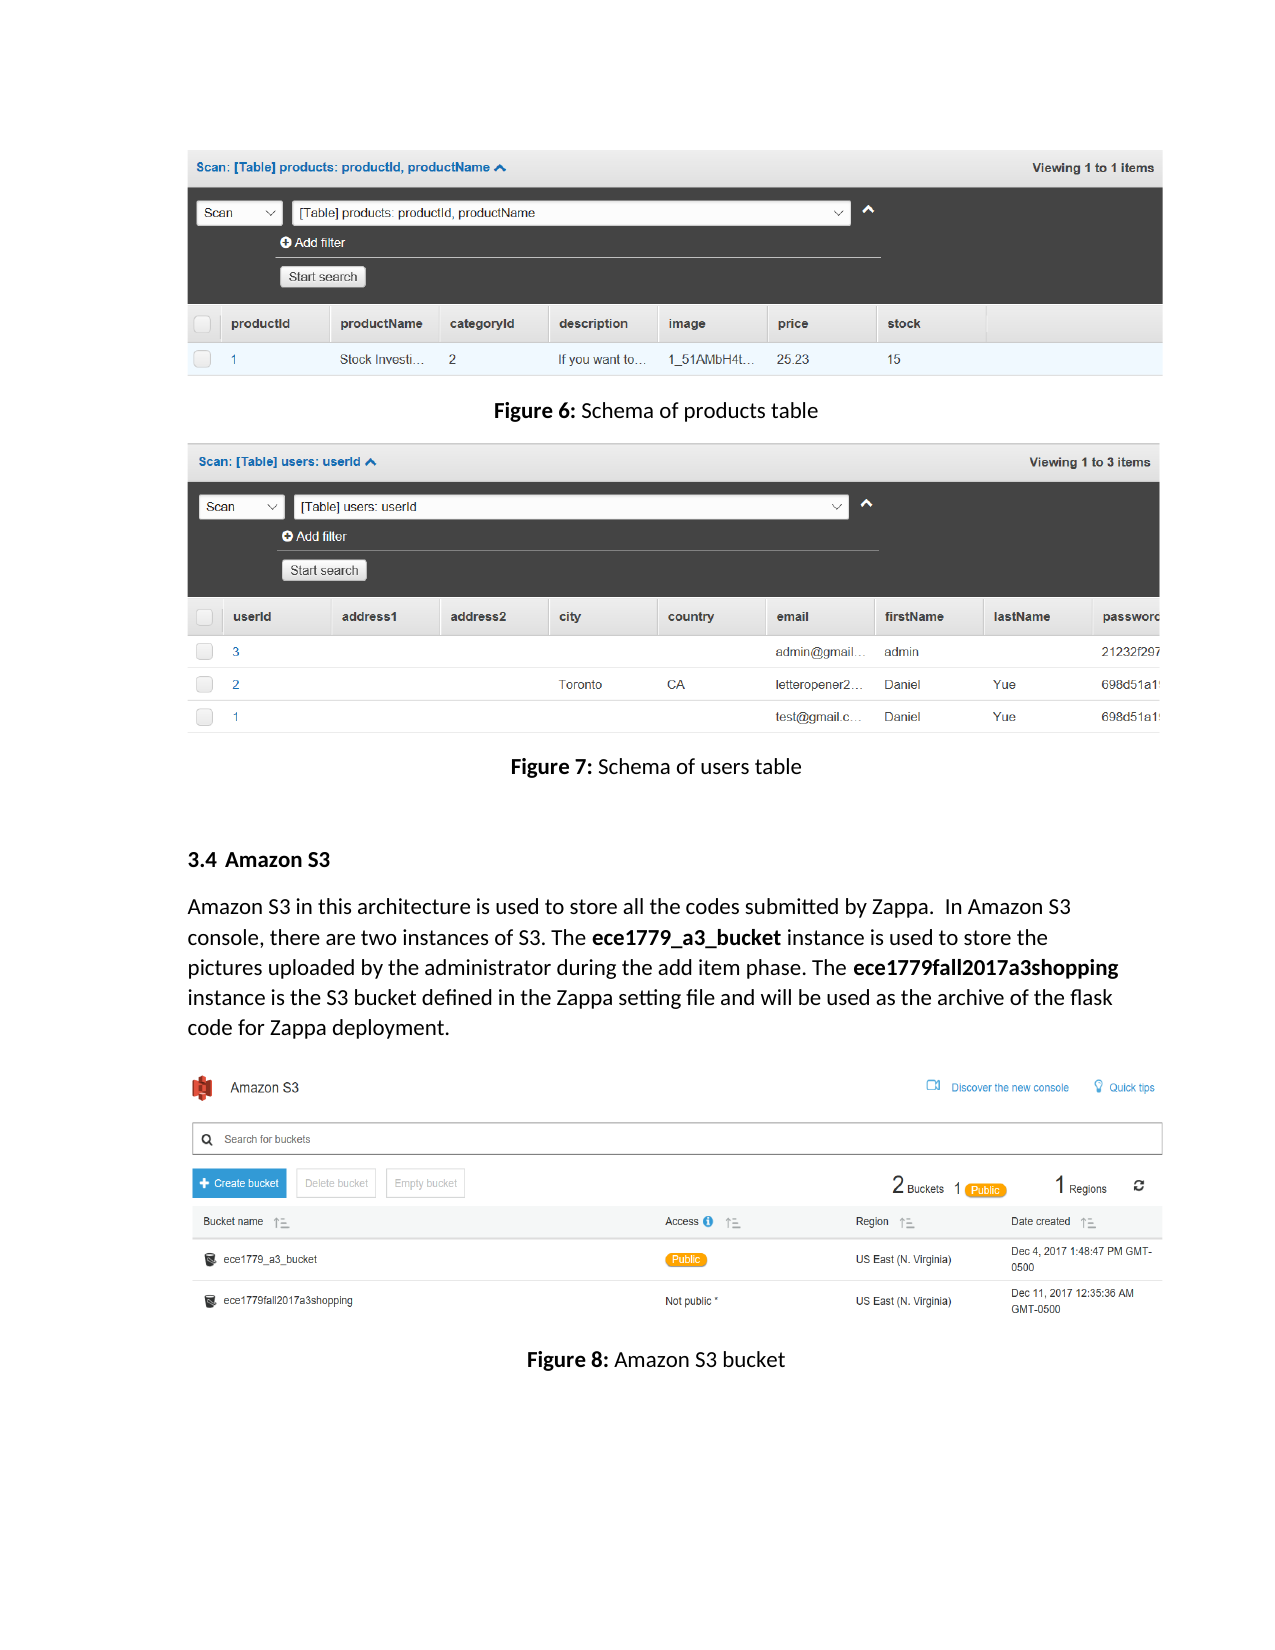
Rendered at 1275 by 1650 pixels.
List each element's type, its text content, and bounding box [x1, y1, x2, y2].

text Figure 8: Amazon S3 bucket [187, 1345, 1125, 1373]
picture [187, 150, 1163, 377]
picture [187, 442, 1163, 733]
text Amazon S3 in this architecture is used to store all the codes submitted by Zappa. In Amazon S3 console, there are two instances of S3. The ece1779_a3_bucket instance is used to store the pictures uploaded by the administrator during the add item phase. The ece1779fall2017a3shopping instance is the S3 bucket defined in the Zappa setting file and will be used as the archive of the flask code for Zappa deployment. [187, 892, 1125, 1041]
list Amazon S3 [187, 846, 1125, 873]
text Figure 7: Schema of users table [187, 752, 1125, 780]
text Figure 6: Schema of products table [187, 396, 1125, 424]
picture [187, 1060, 1163, 1327]
